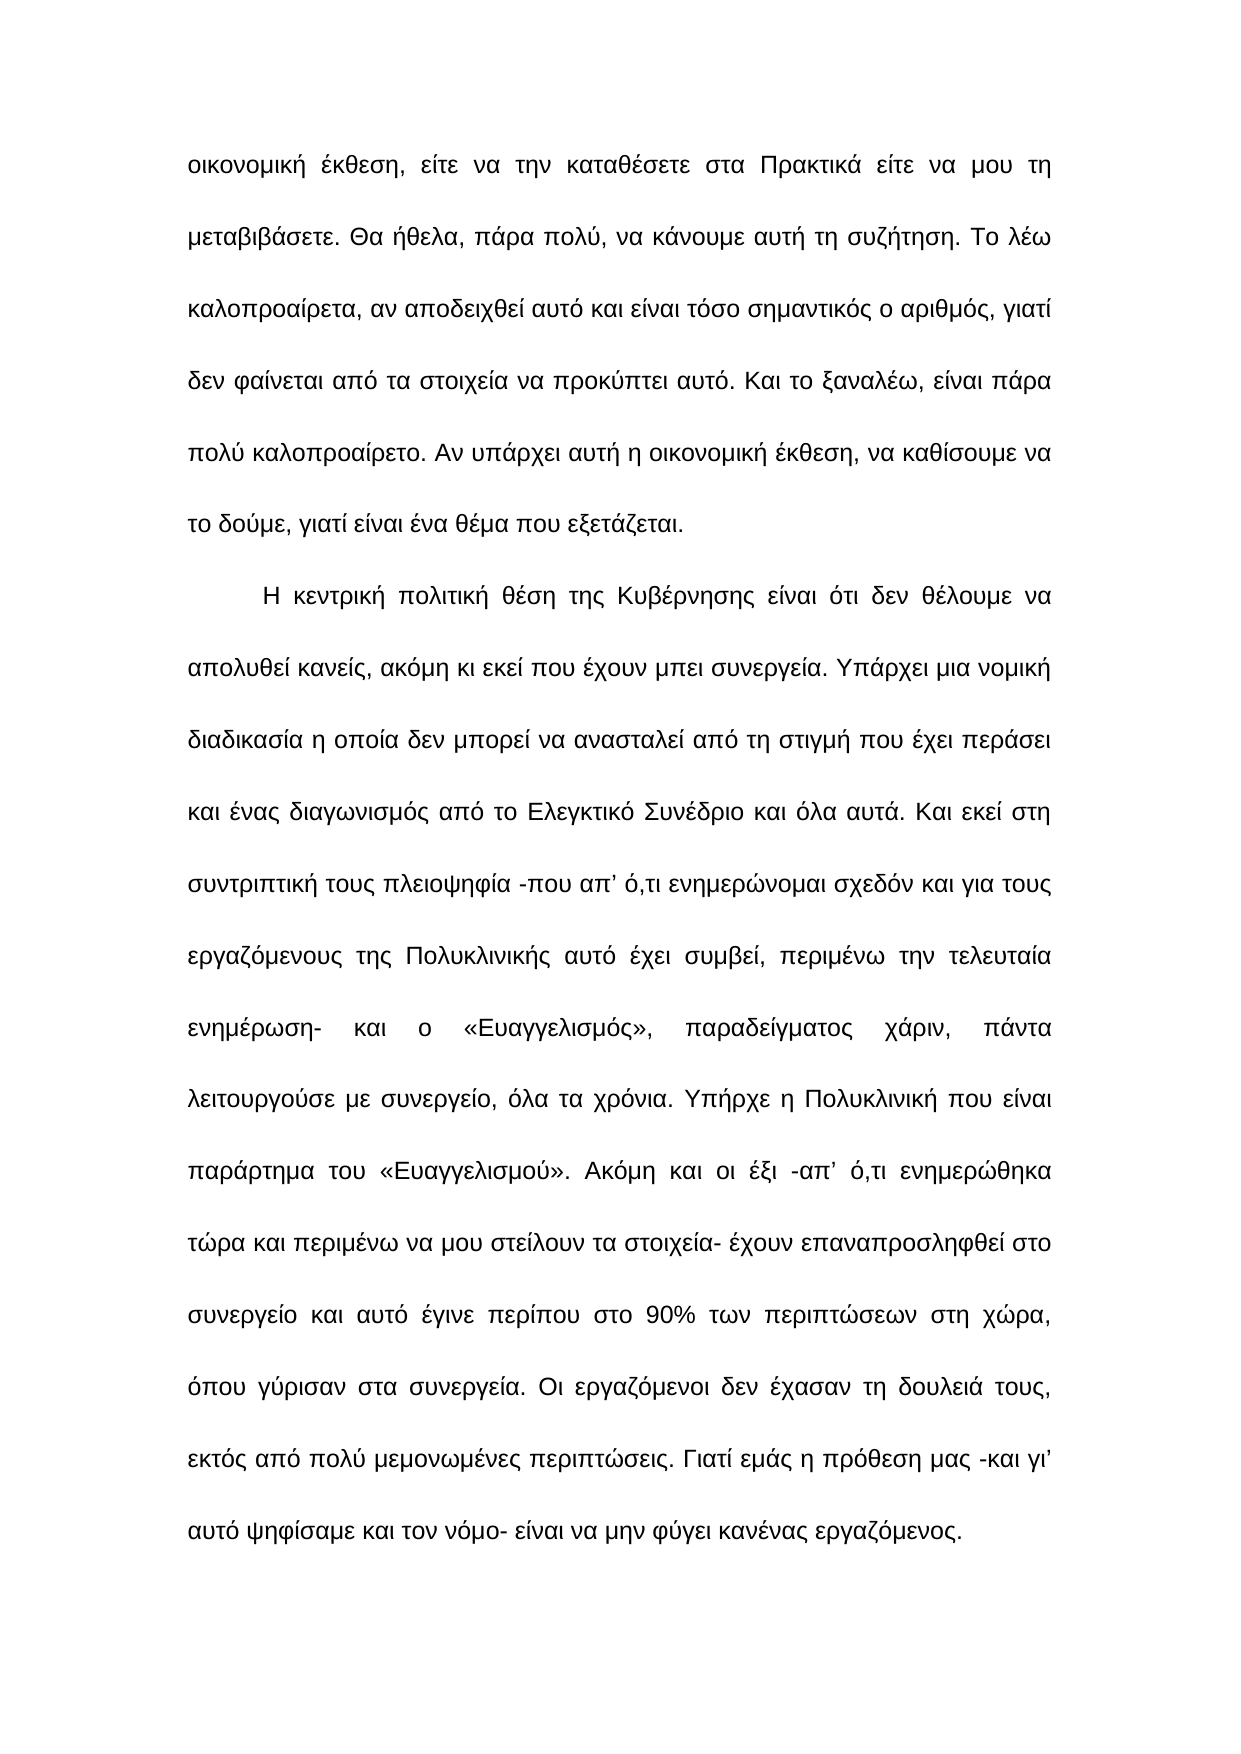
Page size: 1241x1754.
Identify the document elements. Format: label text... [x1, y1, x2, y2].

text Η κεντρική πολιτική θέση της Κυβέρνησης είναι ότι δεν θέλουμε να απολυθεί κανείς, ακόμη κι εκεί που έχουν μπει συνεργεία. Υπάρχει μια νομική διαδικασία η οποία δεν μπορεί να ανασταλεί από τη στιγμή που έχει περάσει και ένας διαγωνισμός από το Ελεγκτικό Συνέδριο και όλα αυτά. Και εκεί στη συντριπτική τους πλειοψηφία -που απ’ ό,τι ενημερώνομαι σχεδόν και για τους εργαζόμενους της Πολυκλινικής αυτό έχει συμβεί, περιμένω την τελευταία ενημέρωση- και ο «Ευαγγελισμός», παραδείγματος χάριν, πάντα λειτουργούσε με συνεργείο, όλα τα χρόνια. Υπήρχε η Πολυκλινική που είναι παράρτημα του «Ευαγγελισμού». Ακόμη και οι έξι -απ’ ό,τι ενημερώθηκα τώρα και περιμένω να μου στείλουν τα στοιχεία- έχουν επαναπροσληφθεί στο συνεργείο και αυτό έγινε περίπου στο 90% των περιπτώσεων στη χώρα, όπου γύρισαν στα συνεργεία. Οι εργαζόμενοι δεν έχασαν τη δουλειά τους, εκτός από πολύ μεμονωμένες περιπτώσεις. Γιατί εμάς η πρόθεση μας -και γι’ αυτό ψηφίσαμε και τον νόμο- είναι να μην φύγει κανένας εργαζόμενος. [187, 581, 1053, 1544]
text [187, 150, 1053, 538]
